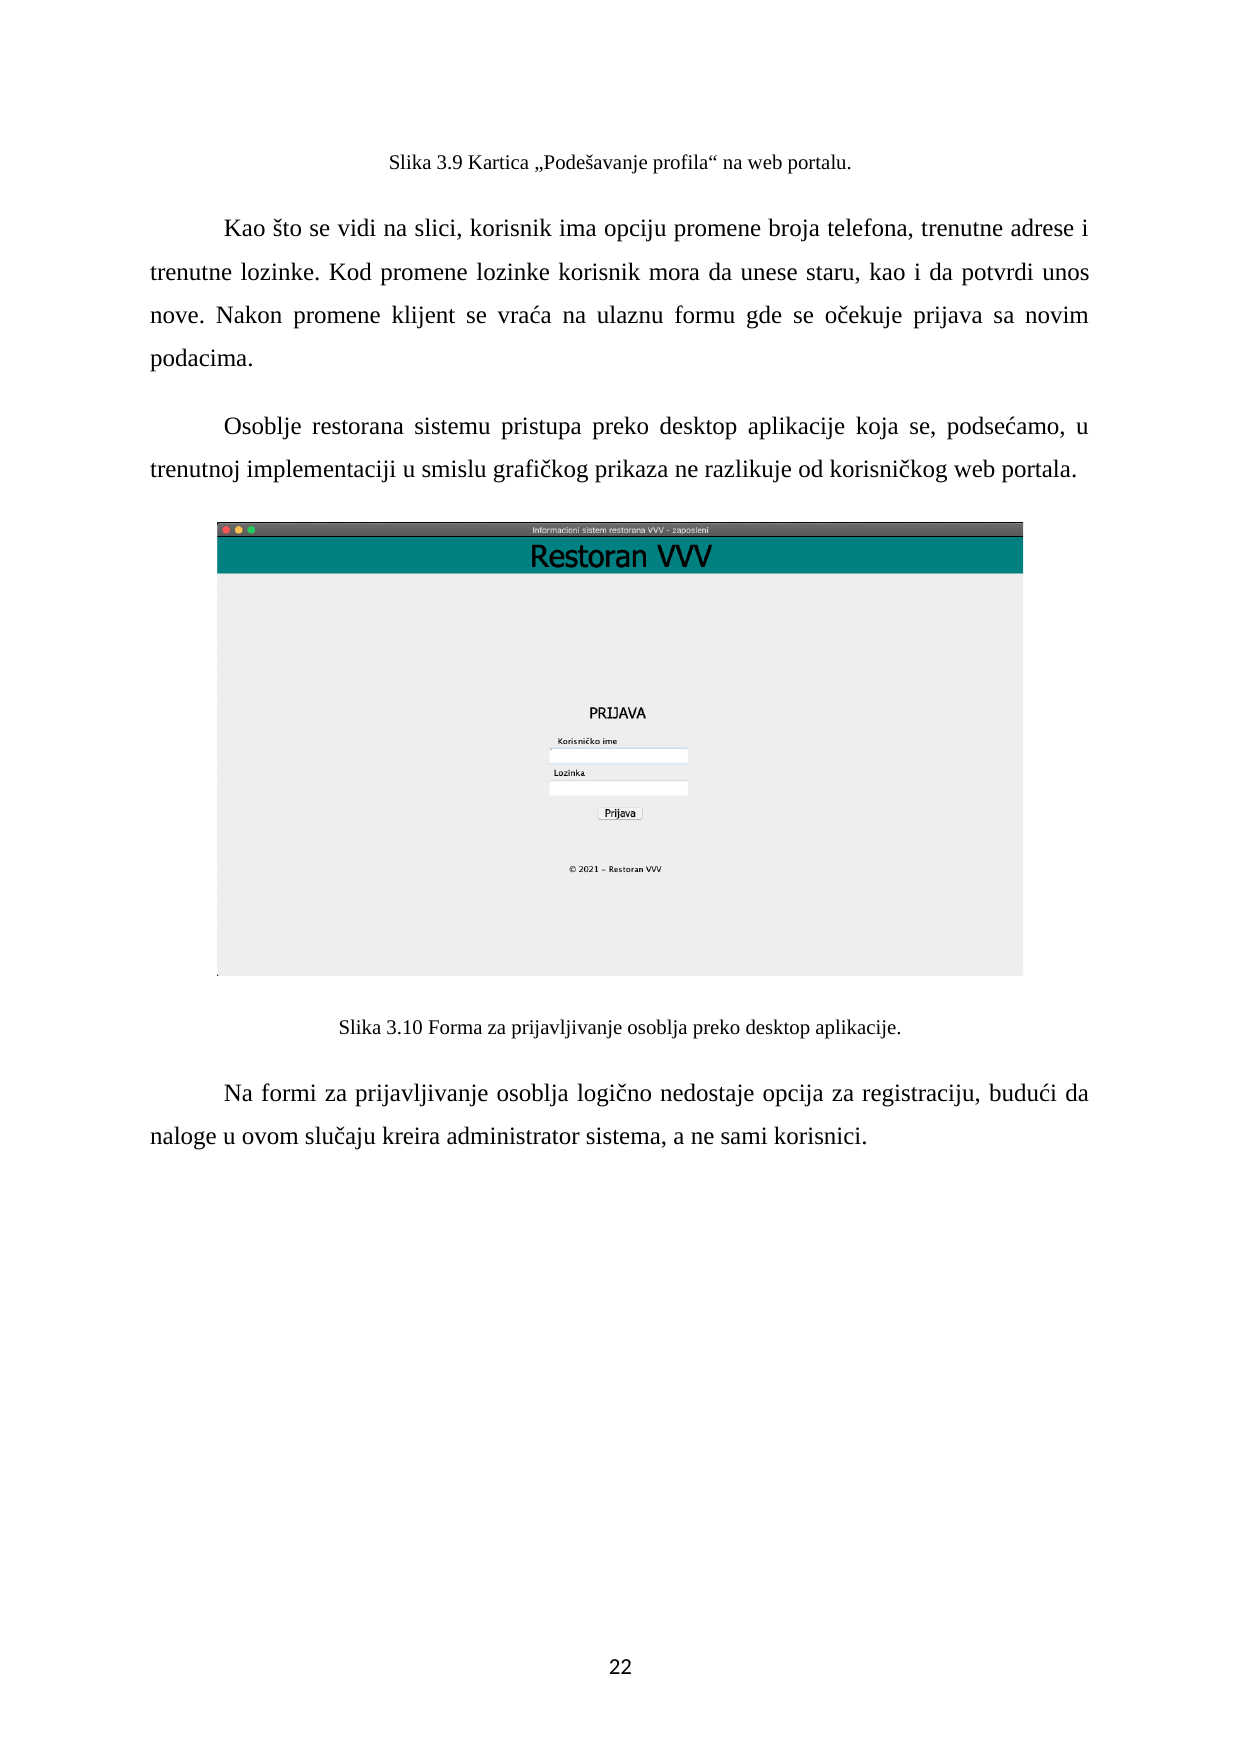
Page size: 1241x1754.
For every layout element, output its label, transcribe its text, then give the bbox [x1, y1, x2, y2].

text Slika 3.10 Forma za prijavljivanje osoblja preko desktop aplikacije. [150, 1014, 1090, 1039]
text Kao što se vidi na slici, korisnik ima opciju promene broja telefona, trenutne adrese i trenutne lozinke. Kod promene lozinke korisnik mora da unese staru, kao i da potvrdi unos nove. Nakon promene klijent se vraća na ulaznu formu gde se očekuje prijava sa novim podacima. [150, 213, 1090, 372]
text Slika 3.9 Kartica „Podešavanje profila“ na web portalu. [150, 150, 1090, 174]
text Na formi za prijavljivanje osoblja logično nedostaje opcija za registraciju, budući da naloge u ovom slučaju kreira administrator sistema, a ne sami korisnici. [150, 1078, 1090, 1150]
picture [217, 522, 1024, 976]
text Osoblje restorana sistemu pristupa preko desktop aplikacije koja se, podsećamo, u trenutnoj implementaciji u smislu grafičkog prikaza ne razlikuje od korisničkog web portala. [150, 411, 1090, 483]
